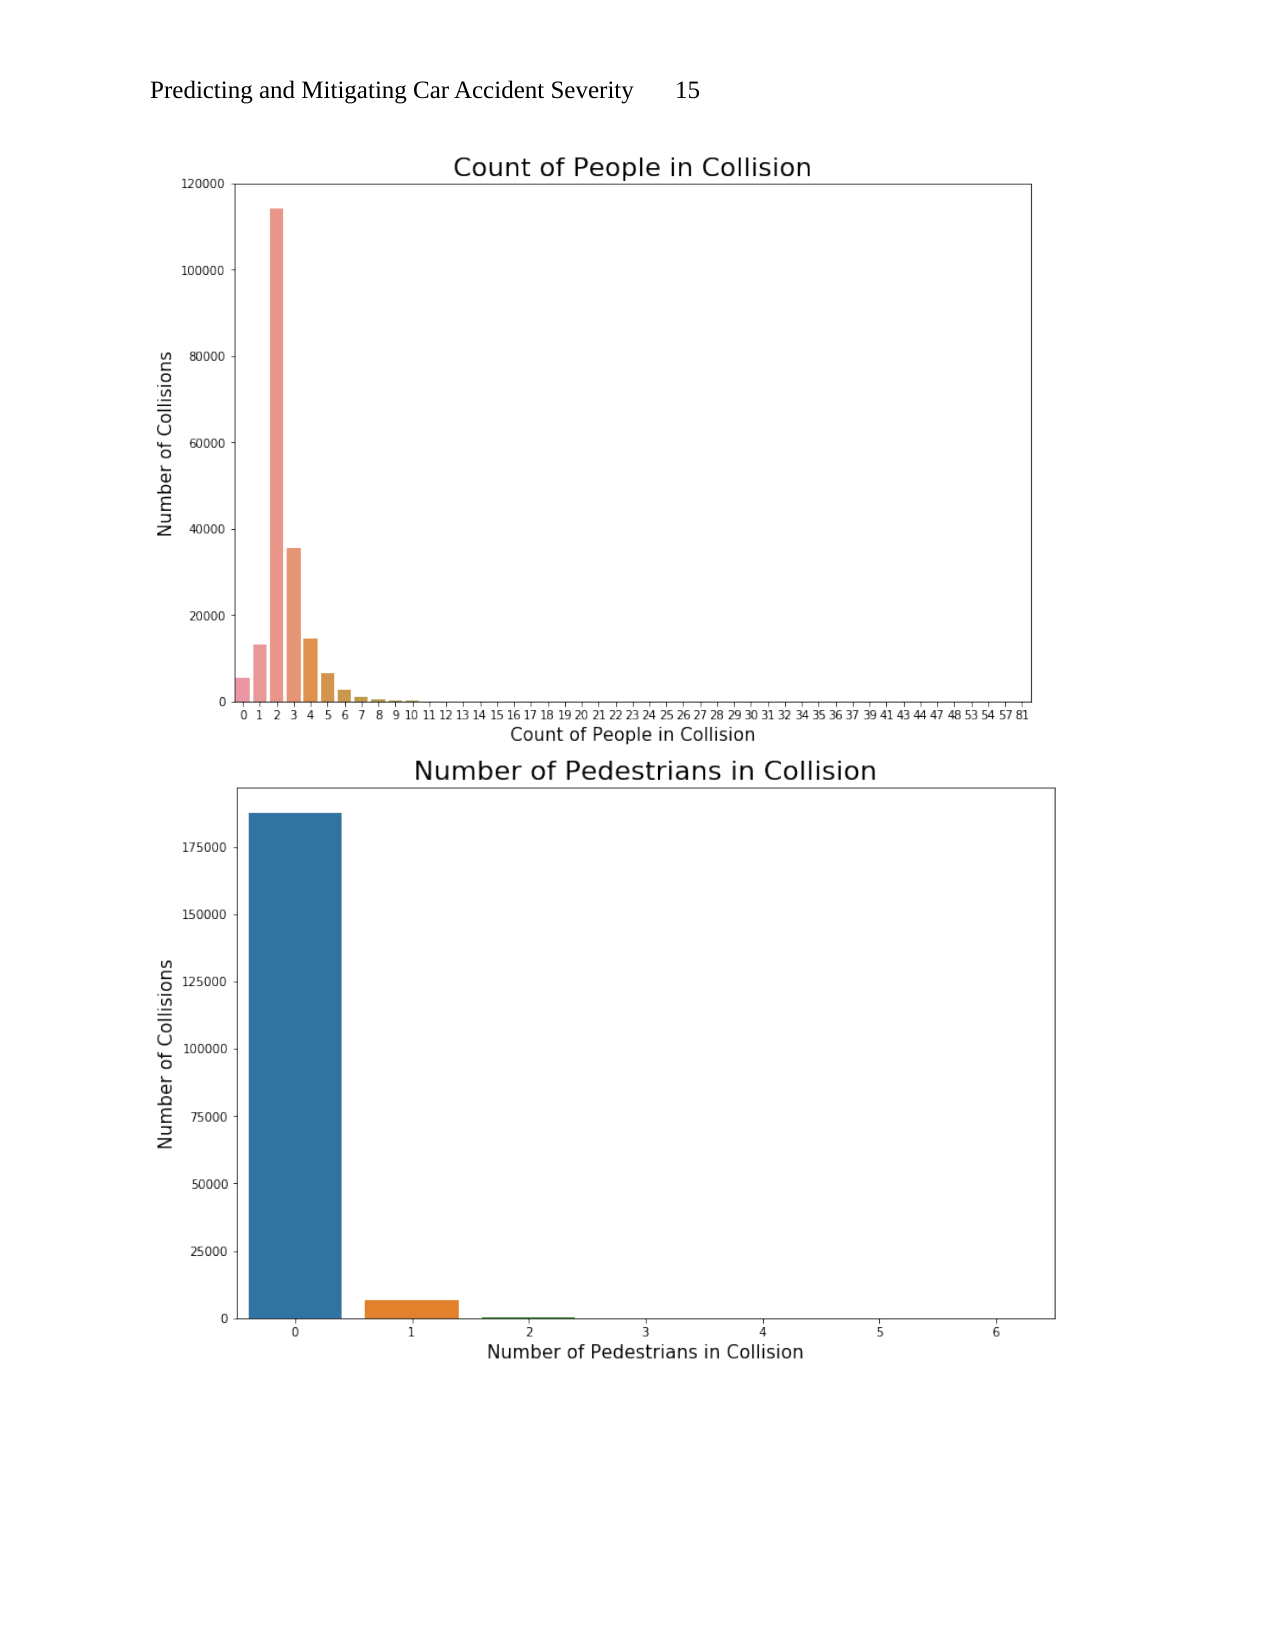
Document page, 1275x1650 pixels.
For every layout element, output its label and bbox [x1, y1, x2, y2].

picture [150, 150, 1067, 1371]
